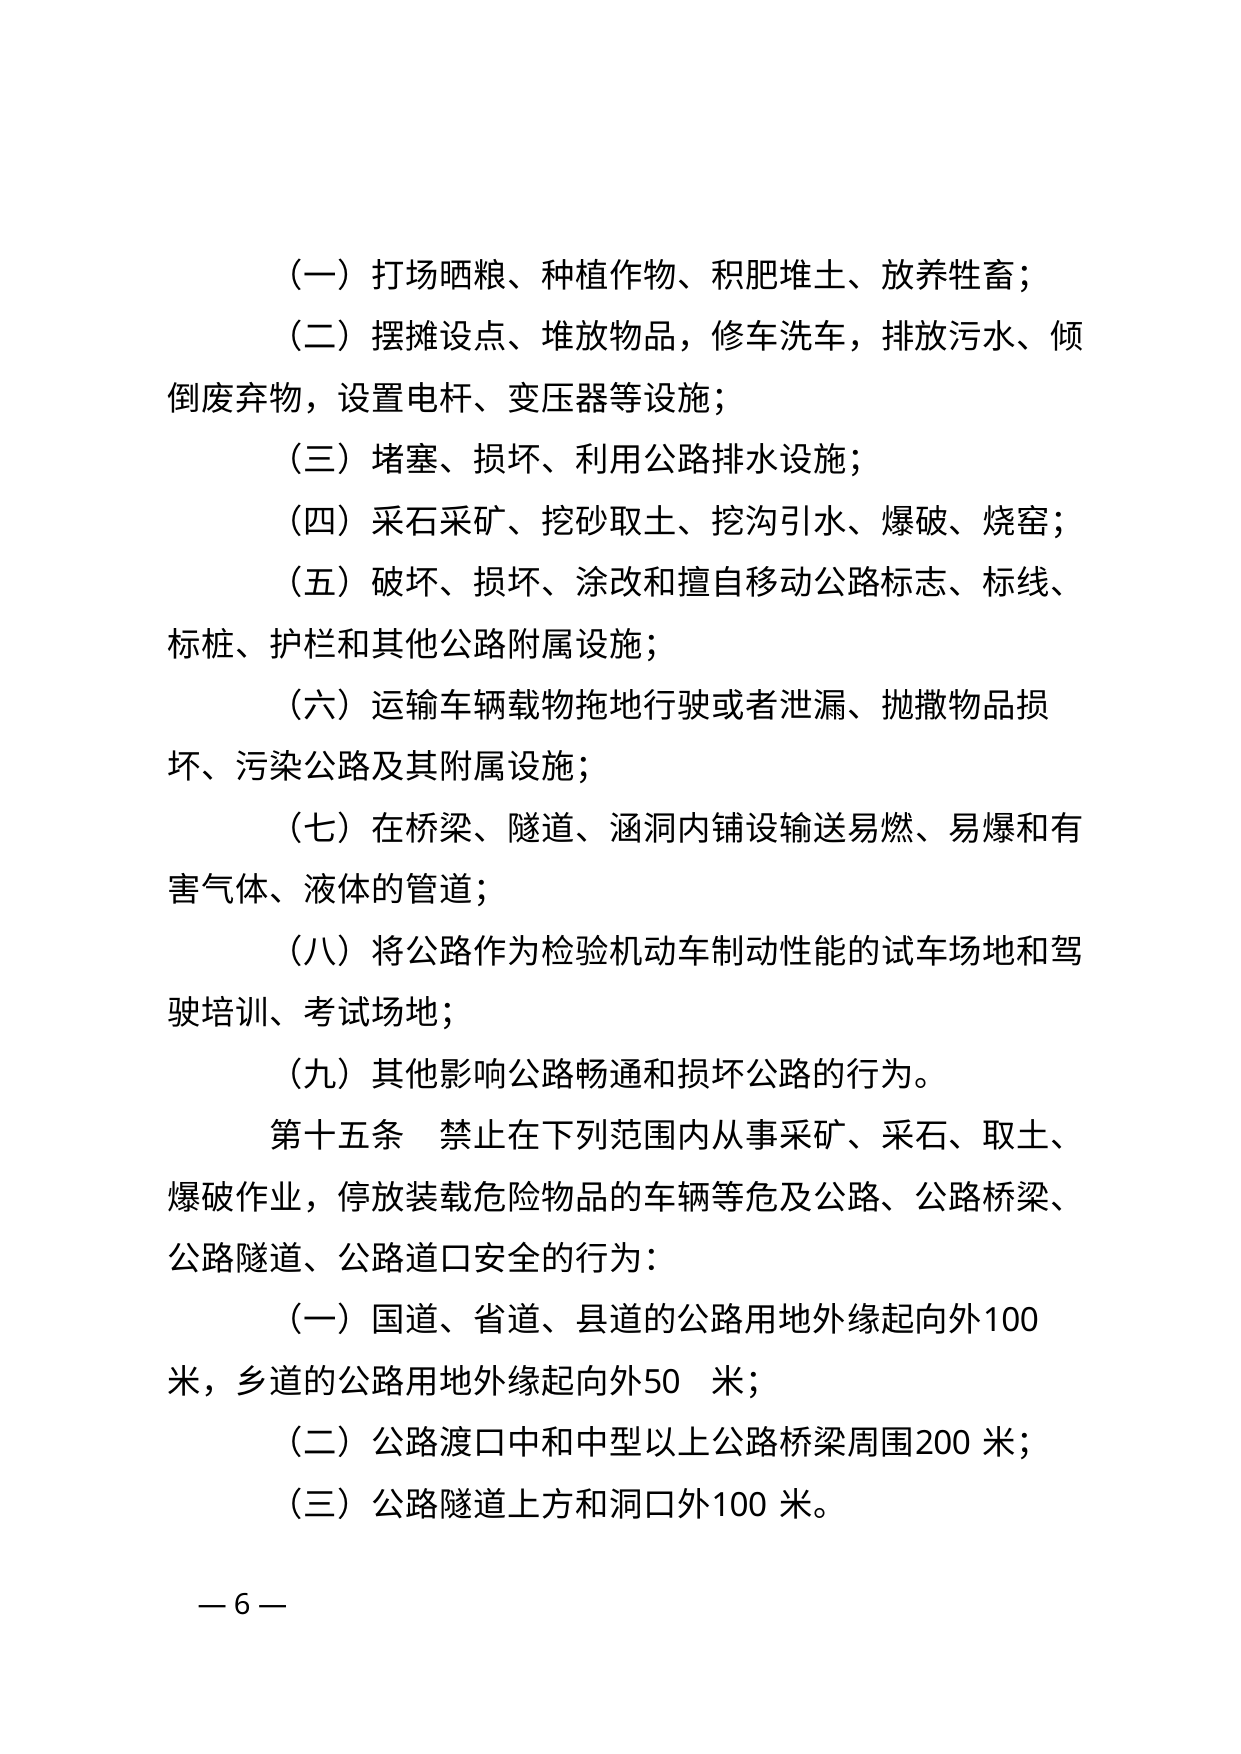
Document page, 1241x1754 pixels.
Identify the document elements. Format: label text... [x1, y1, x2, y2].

text （三）公路隧道上方和洞口外100米。 [168, 1471, 1084, 1533]
text （九）其他影响公路畅通和损坏公路的行为。 [168, 1041, 1084, 1102]
text （六）运输车辆载物拖地行驶或者泄漏、抛撒物品损坏、污染公路及其附属设施； [168, 672, 1084, 795]
text （四）采石采矿、挖砂取土、挖沟引水、爆破、烧窑； [168, 488, 1084, 549]
text （八）将公路作为检验机动车制动性能的试车场地和驾驶培训、考试场地； [168, 918, 1084, 1041]
text （二）公路渡口中和中型以上公路桥梁周围200米； [168, 1410, 1084, 1471]
text （二）摆摊设点、堆放物品，修车洗车，排放污水、倾倒废弃物，设置电杆、变压器等设施； [168, 303, 1084, 426]
text 第十五条 禁止在下列范围内从事采矿、采石、取土、爆破作业，停放装载危险物品的车辆等危及公路、公路桥梁、公路隧道、公路道口安全的行为： [168, 1102, 1084, 1287]
text （三）堵塞、损坏、利用公路排水设施； [168, 426, 1084, 488]
text （一）打场晒粮、种植作物、积肥堆土、放养牲畜； [168, 242, 1084, 303]
text （五）破坏、损坏、涂改和擅自移动公路标志、标线、标桩、护栏和其他公路附属设施； [168, 549, 1084, 672]
text （一）国道、省道、县道的公路用地外缘起向外100米，乡道的公路用地外缘起向外50米； [168, 1287, 1084, 1410]
text （七）在桥梁、隧道、涵洞内铺设输送易燃、易爆和有害气体、液体的管道； [168, 795, 1084, 918]
